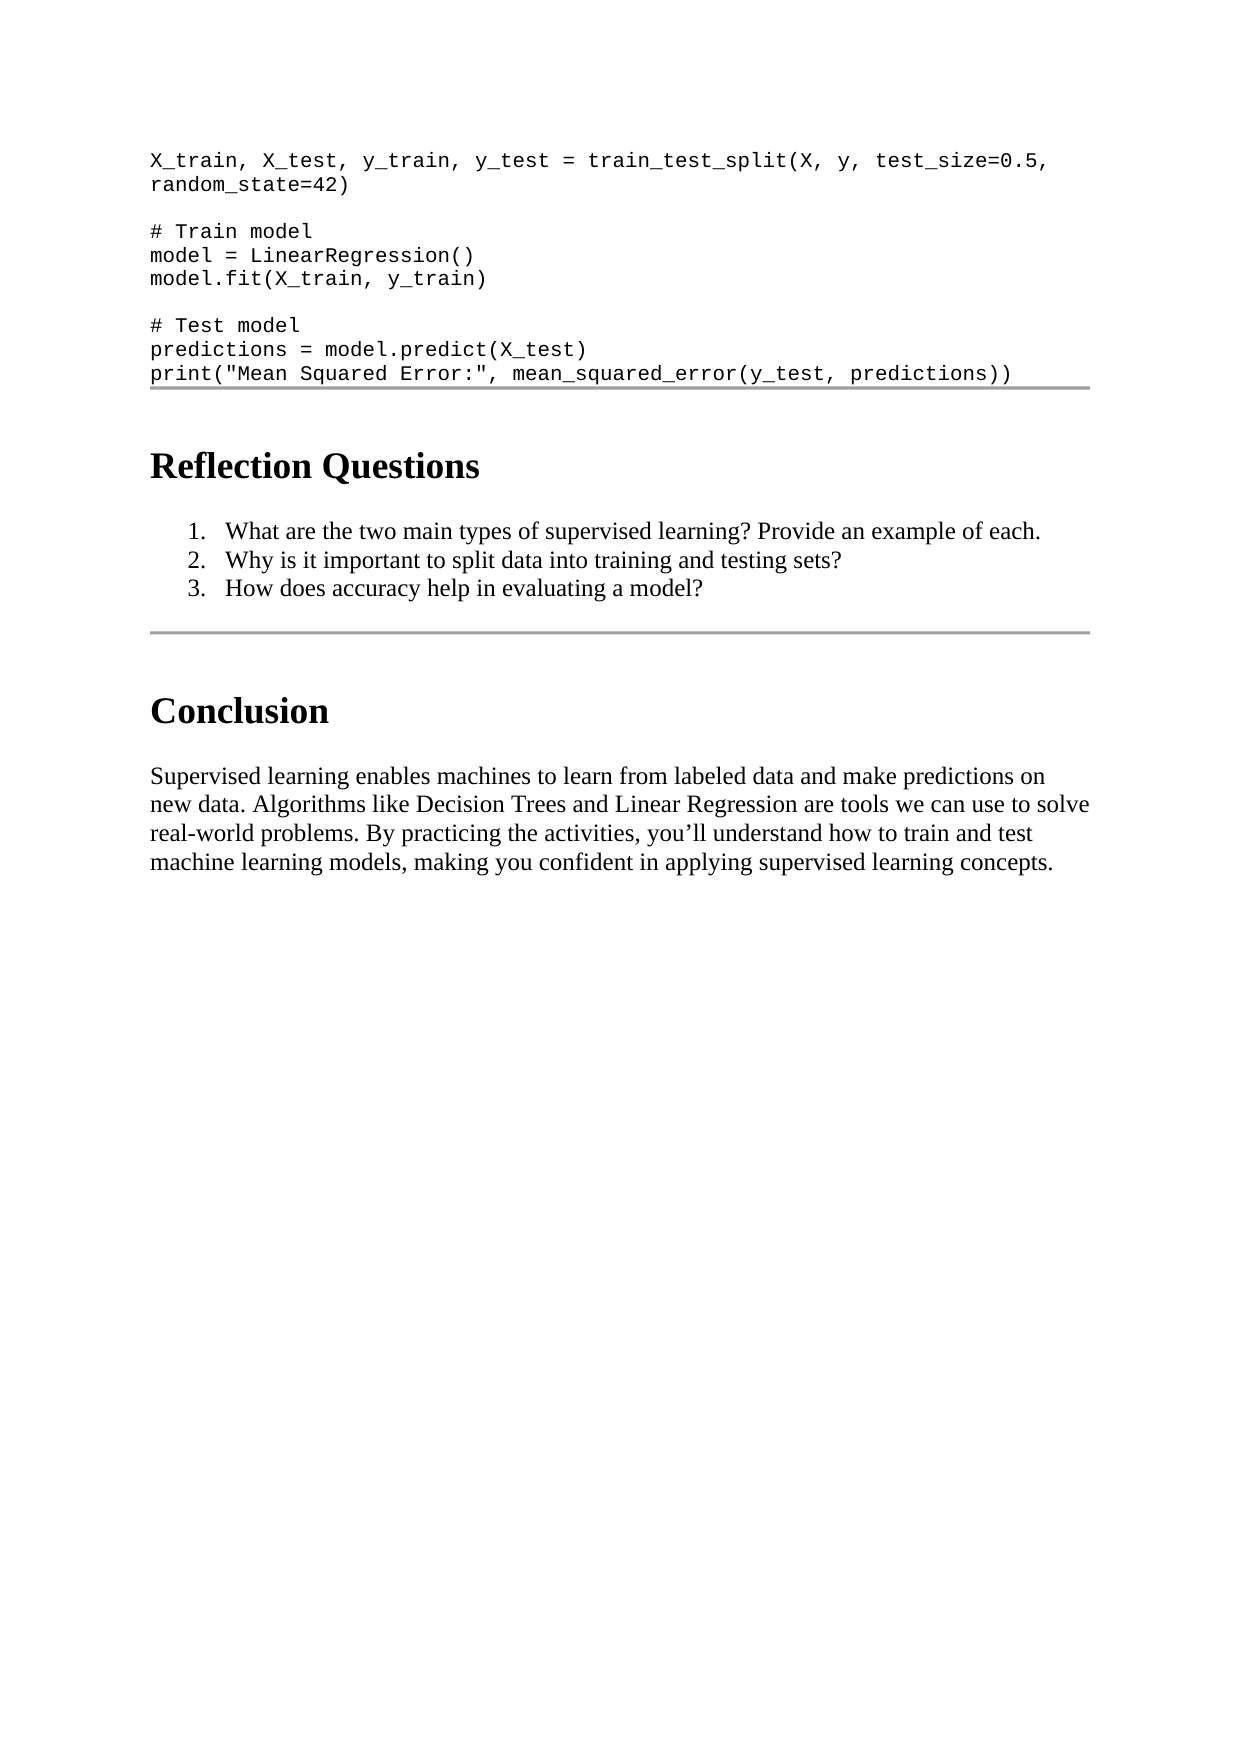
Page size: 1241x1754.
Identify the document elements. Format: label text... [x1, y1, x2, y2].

list What are the two main types of supervised learning? Provide an example of each. [187, 516, 1090, 545]
text Supervised learning enables machines to learn from labeled data and make predictions on new data. Algorithms like Decision Trees and Linear Regression are tools we can use to solve real-world problems. By practicing the activities, you’ll understand how to train and test machine learning models, making you confident in applying supervised learning concepts. [150, 761, 1090, 876]
text model.fit(X_train, y_train) [150, 268, 1090, 292]
list How does accuracy help in evaluating a model? [187, 573, 1090, 602]
text Reflection Questions [150, 444, 1090, 487]
text # Train model [150, 221, 1090, 244]
text print("Mean Squared Error:", mean_squared_error(y_test, predictions)) [150, 363, 1090, 386]
text X_train, X_test, y_train, y_test = train_test_split(X, y, test_size=0.5, random_state=42) [150, 150, 1090, 197]
text predictions = model.predict(X_test) [150, 339, 1090, 363]
list Why is it important to split data into training and testing sets? [187, 545, 1090, 573]
text Conclusion [150, 688, 1090, 732]
text # Test model [150, 316, 1090, 339]
text model = LinearRegression() [150, 244, 1090, 268]
